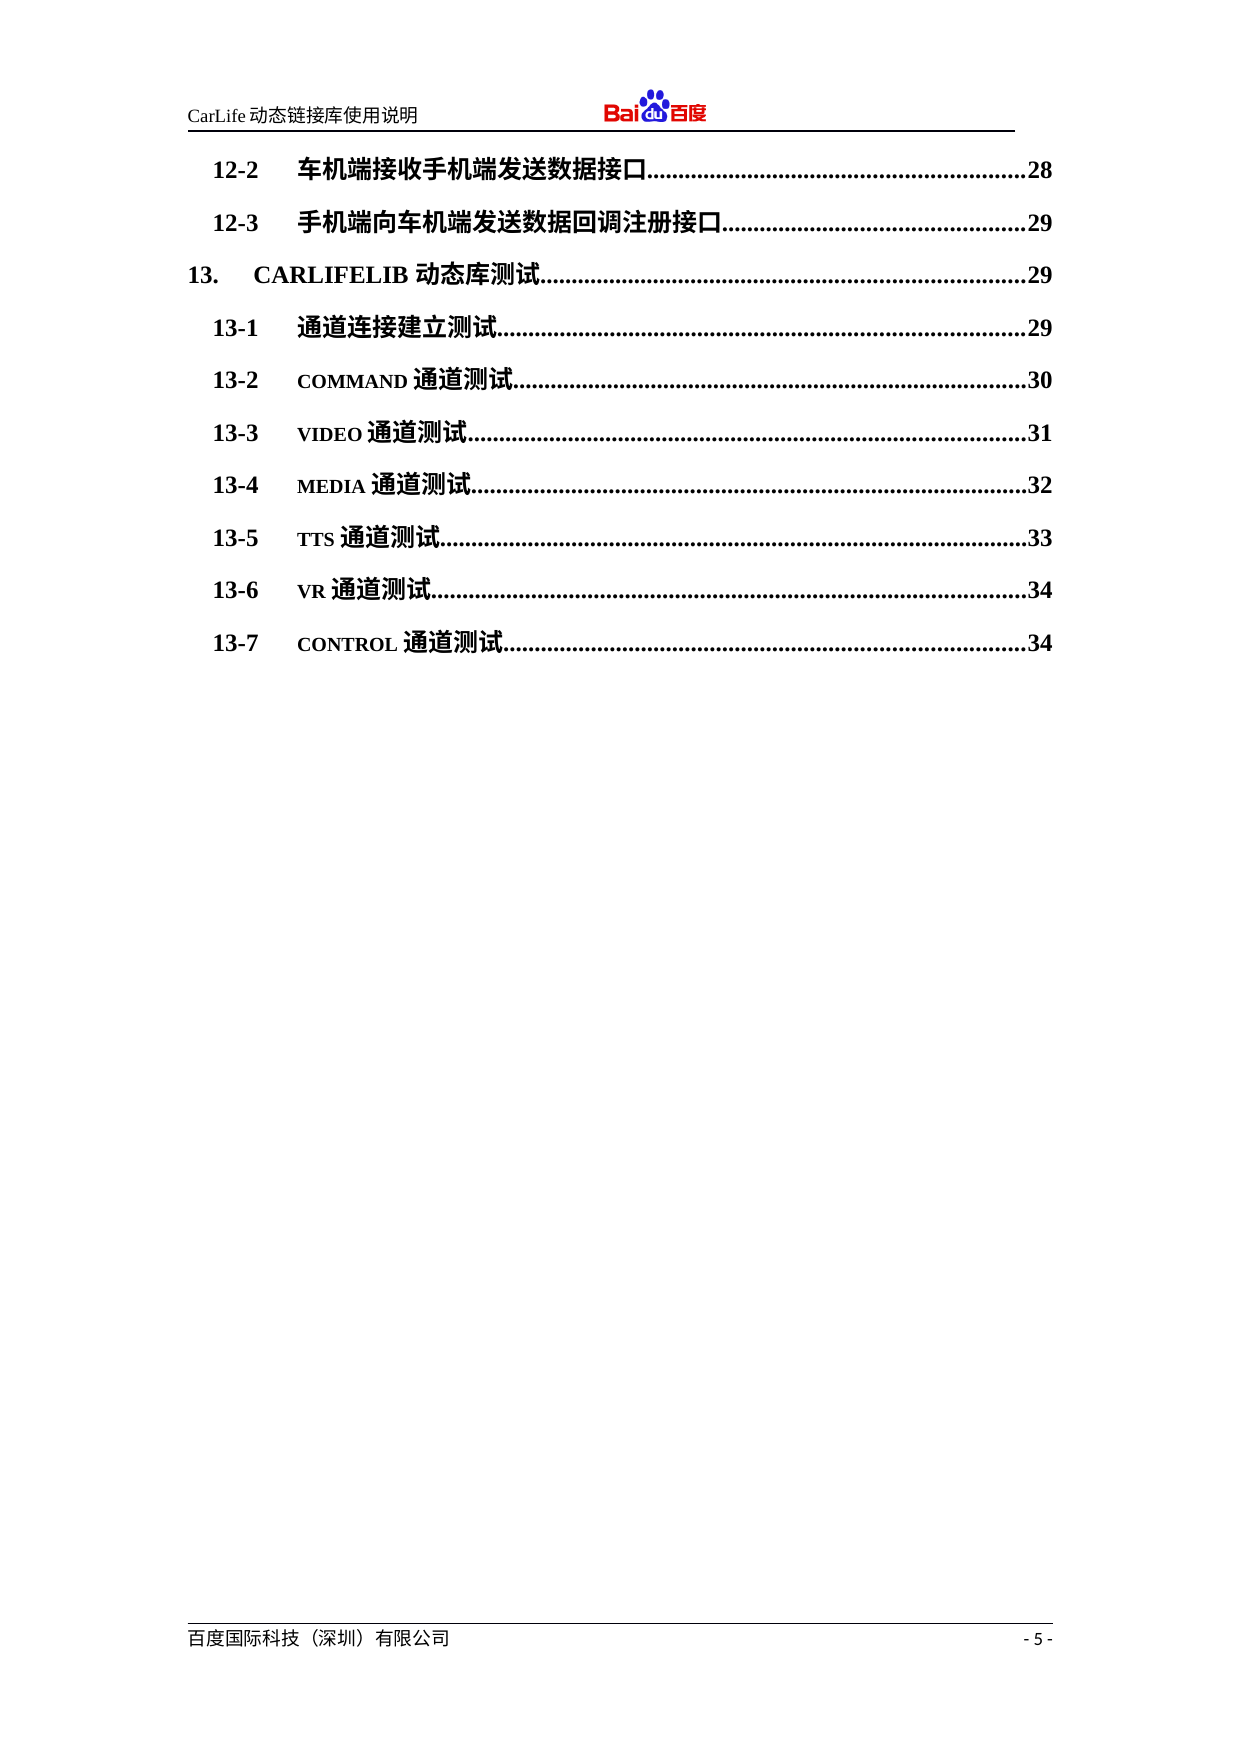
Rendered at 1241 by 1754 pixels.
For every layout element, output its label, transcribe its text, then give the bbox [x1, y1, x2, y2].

text 12-3 手机端向车机端发送数据回调注册接口 29 [212, 202, 1053, 239]
text 13-5 tts通道测试 33 [212, 517, 1053, 554]
text 13-6 vr通道测试 34 [212, 570, 1053, 606]
text 13-2 command通道测试 30 [212, 360, 1053, 396]
text 12-2 车机端接收手机端发送数据接口 28 [212, 150, 1053, 186]
text 13. CarLifeLib 动态库测试 29 [187, 255, 1053, 291]
text 13-3 video通道测试 31 [212, 412, 1053, 449]
text 13-1 通道连接建立测试 29 [212, 307, 1053, 344]
text 13-4 media通道测试 32 [212, 465, 1053, 501]
picture [603, 88, 707, 123]
text 13-7 control通道测试 34 [212, 622, 1053, 659]
